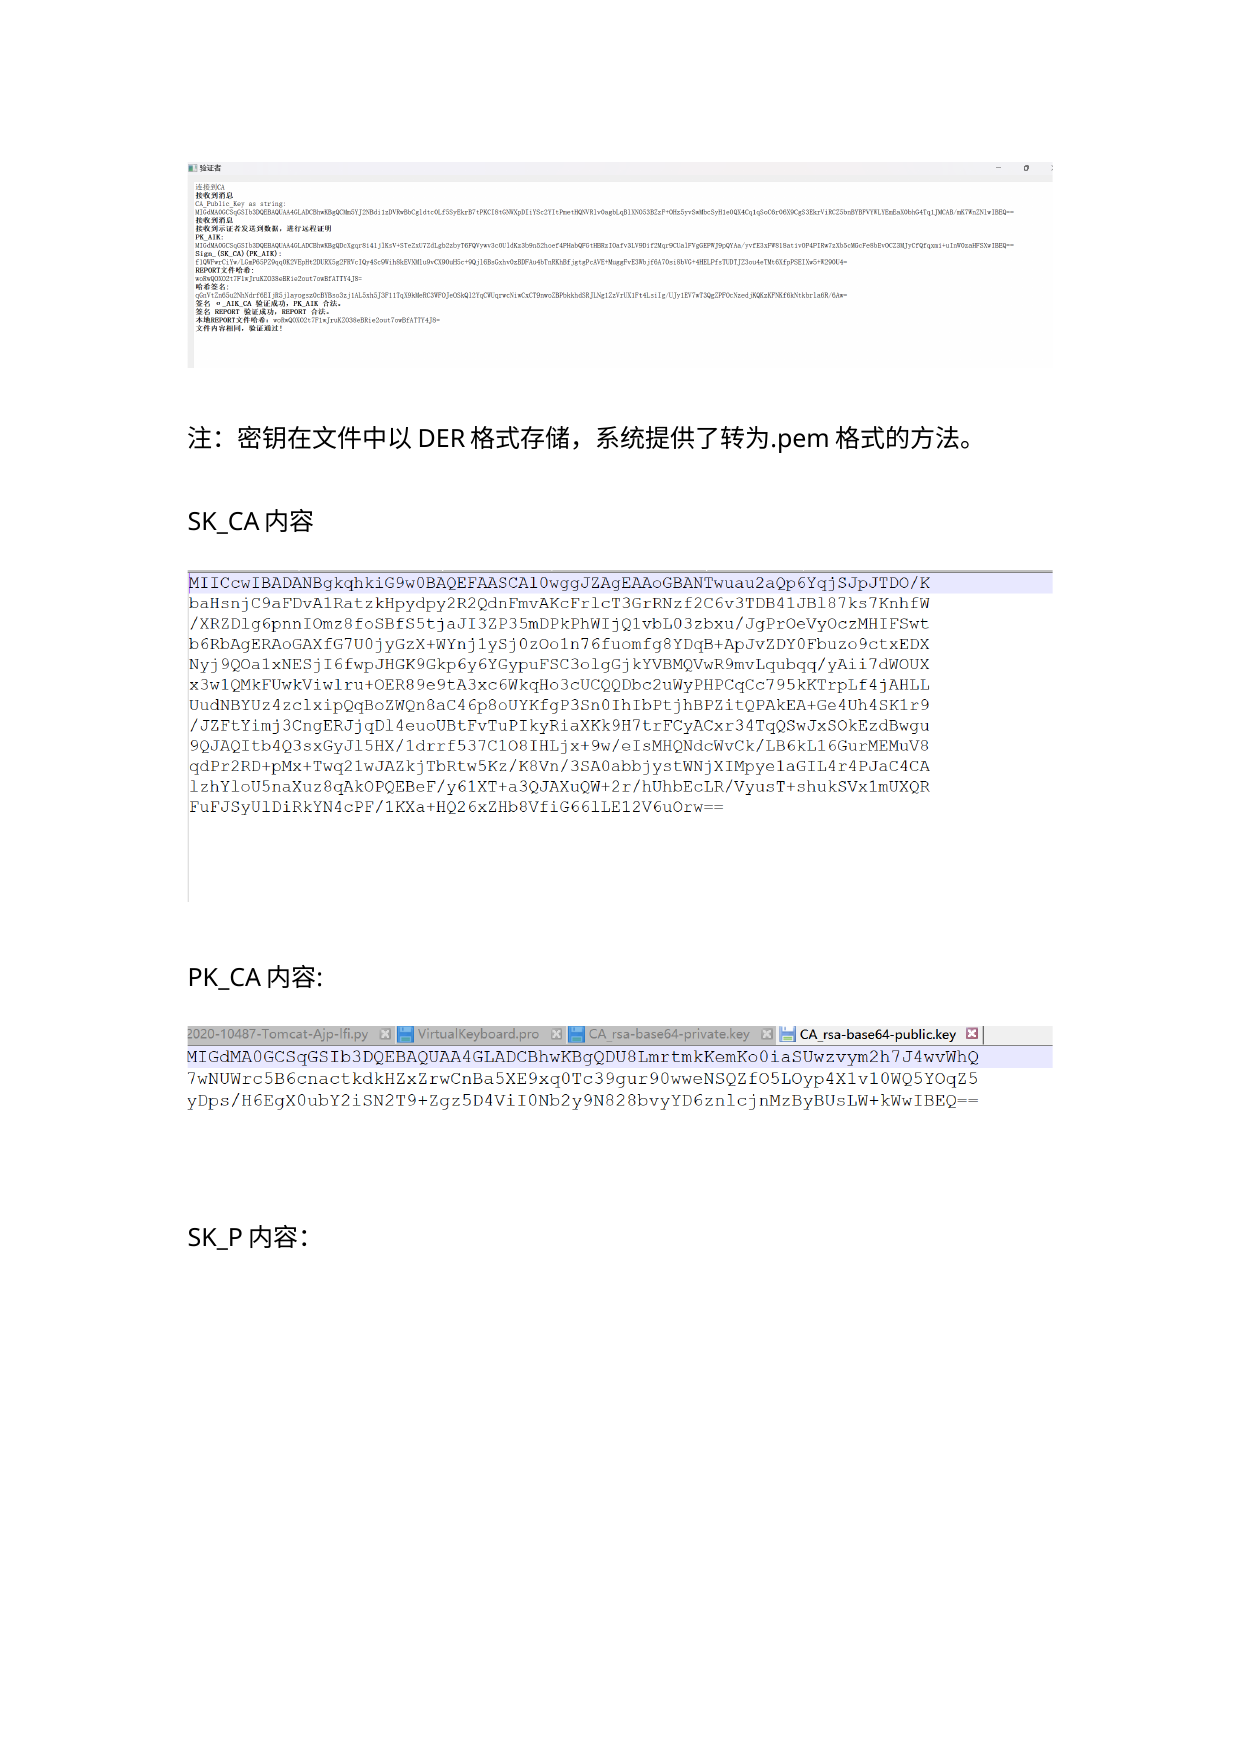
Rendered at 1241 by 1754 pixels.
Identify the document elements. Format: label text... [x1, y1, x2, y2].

text SK_P内容： [187, 1203, 1053, 1268]
text PK_CA内容: [187, 943, 1053, 1008]
picture [187, 1026, 1053, 1189]
text 注：密钥在文件中以DER格式存储，系统提供了转为.pem格式的方法。 [187, 404, 1053, 469]
picture [187, 570, 1053, 902]
text SK_CA内容 [187, 487, 1053, 552]
picture [187, 162, 1053, 368]
